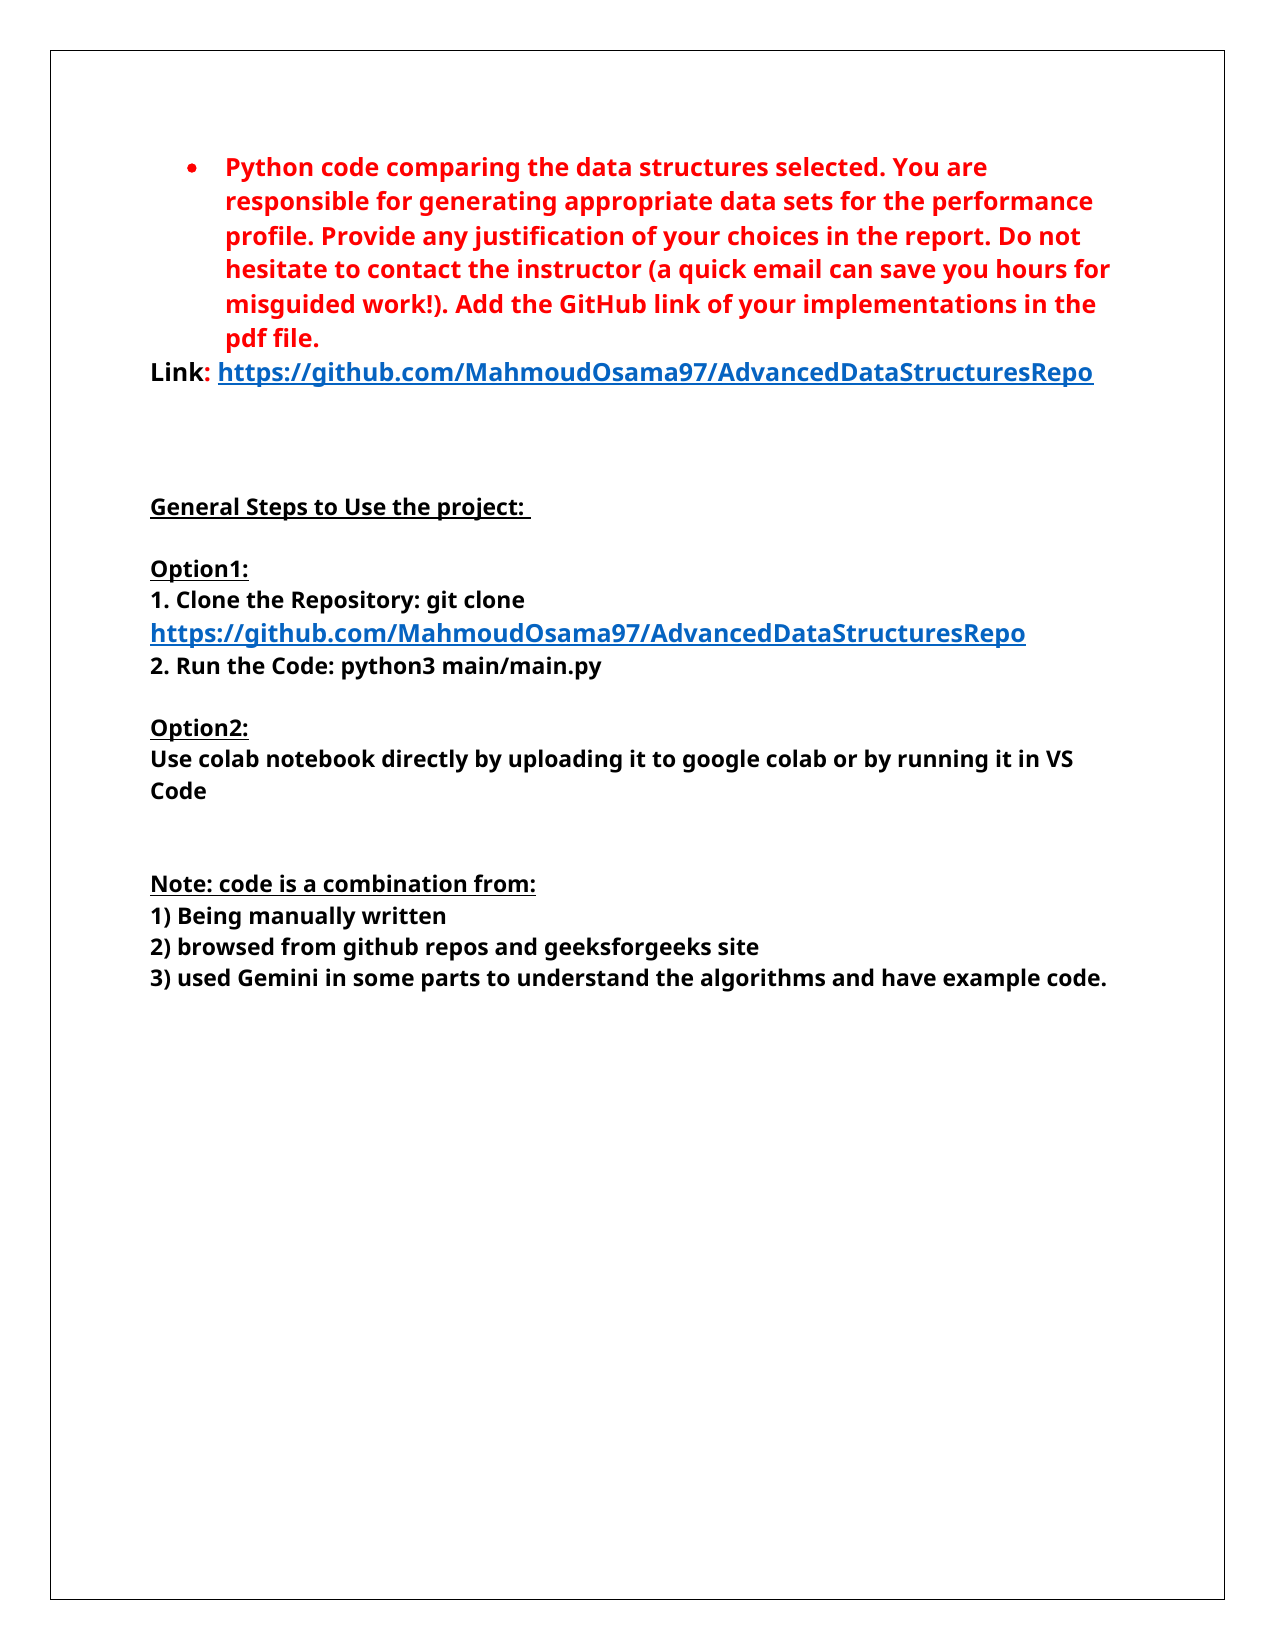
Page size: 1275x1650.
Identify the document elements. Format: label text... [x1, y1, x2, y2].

text Note: code is a combination from: [150, 868, 1125, 900]
text Link: https://github.com/MahmoudOsama97/AdvancedDataStructuresRepo [150, 354, 1125, 388]
text General Steps to Use the project: [150, 491, 1125, 522]
list Python code comparing the data structures selected. You are responsible for generating appropriate data sets for the performance profile. Provide any justification of your choices in the report. Do not hesitate to contact the instructor (a quick email can save you hours for misguided work!). Add the GitHub link of your implementations in the pdf file. [187, 150, 1125, 354]
text 3) used Gemini in some parts to understand the algorithms and have example code. [150, 962, 1125, 993]
text 2) browsed from github repos and geeksforgeeks site [150, 931, 1125, 962]
text 1. Clone the Repository: git clone [150, 584, 1125, 616]
text Option1: [150, 553, 1125, 584]
text Option2: [150, 712, 1125, 743]
text 2. Run the Code: python3 main/main.py [150, 650, 1125, 681]
text https://github.com/MahmoudOsama97/AdvancedDataStructuresRepo [150, 616, 1125, 650]
text Use colab notebook directly by uploading it to google colab or by running it in VS Code [150, 743, 1125, 806]
text 1) Being manually written [150, 900, 1125, 931]
